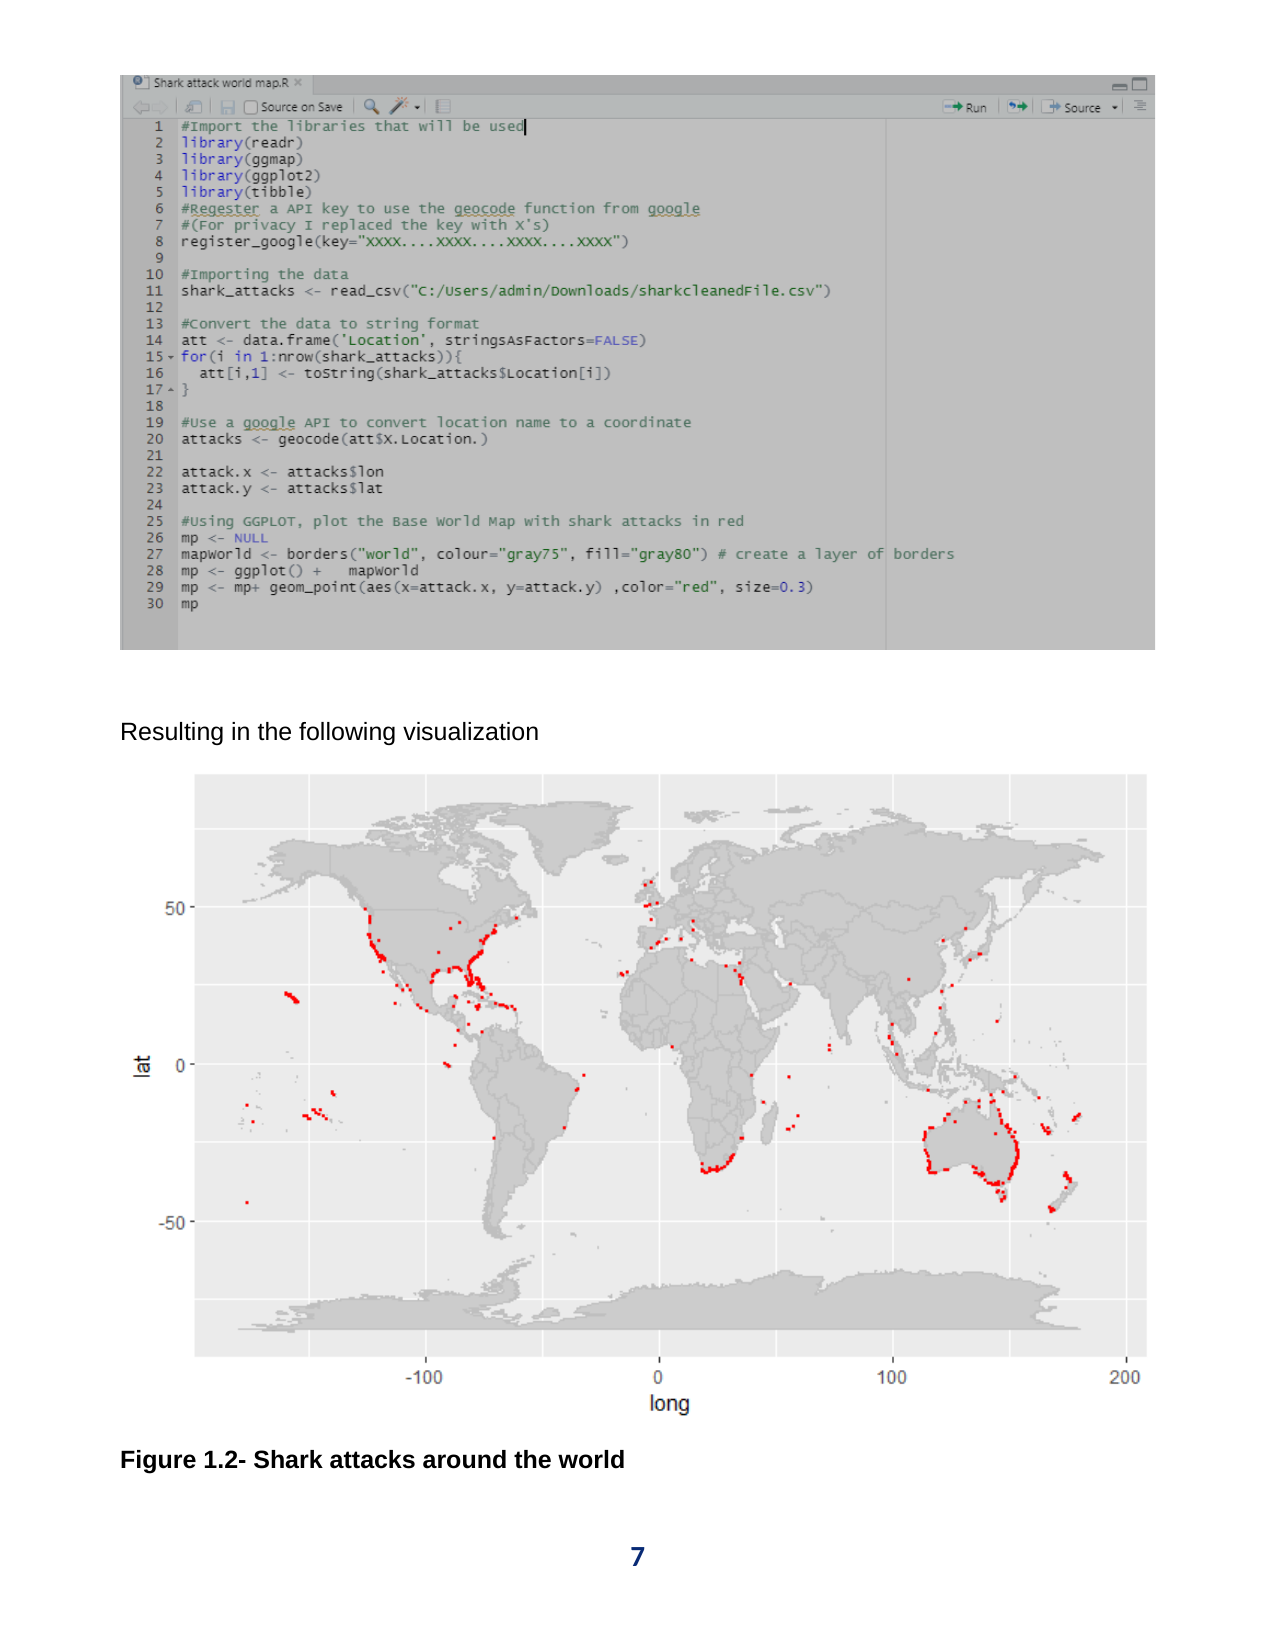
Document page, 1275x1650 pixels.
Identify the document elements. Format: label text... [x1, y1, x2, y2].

text Resulting in the following visualization [120, 717, 1155, 746]
picture [120, 75, 1155, 650]
text Figure 1.2- Shark attacks around the world [120, 1445, 1155, 1474]
picture [120, 765, 1159, 1426]
